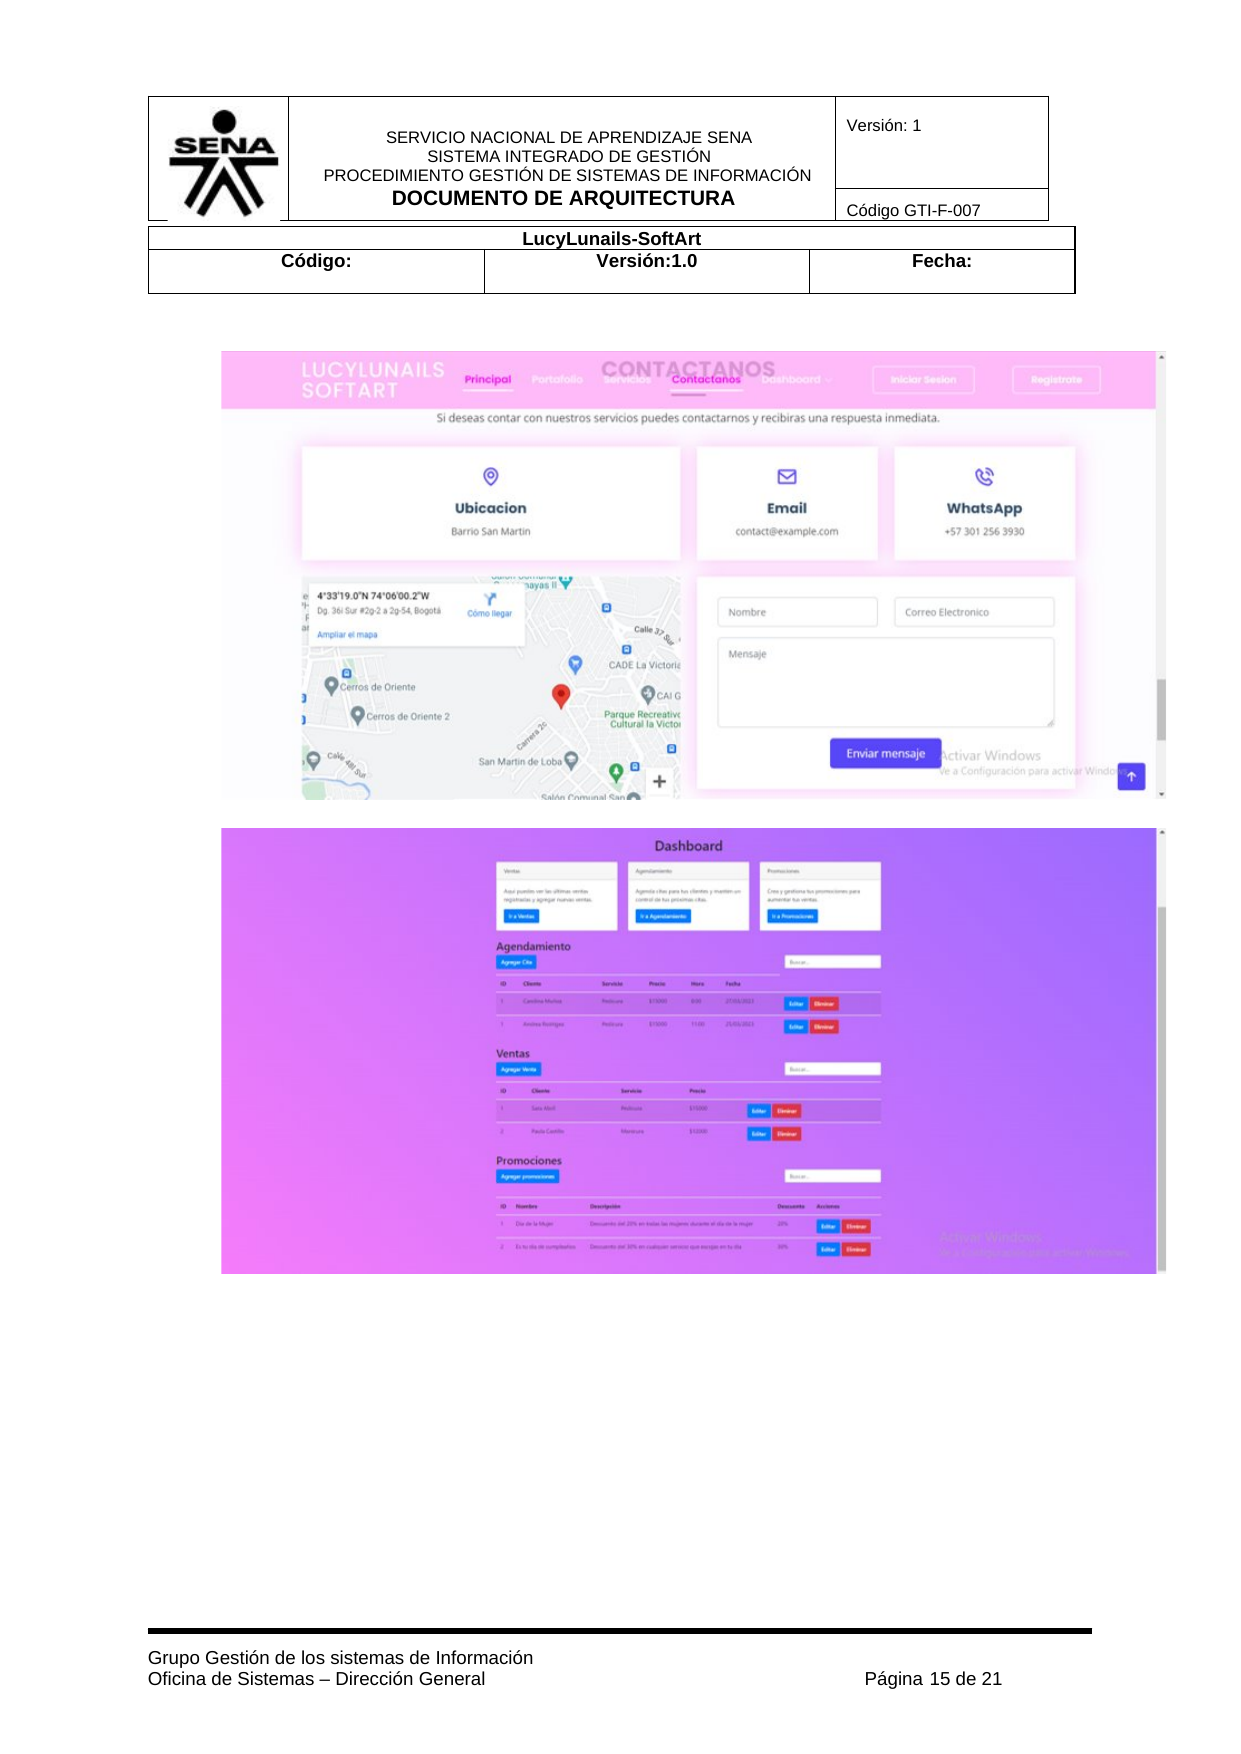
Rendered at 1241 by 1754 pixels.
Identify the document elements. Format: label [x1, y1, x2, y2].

picture [221, 351, 1167, 800]
picture [167, 106, 281, 221]
picture [221, 828, 1167, 1274]
